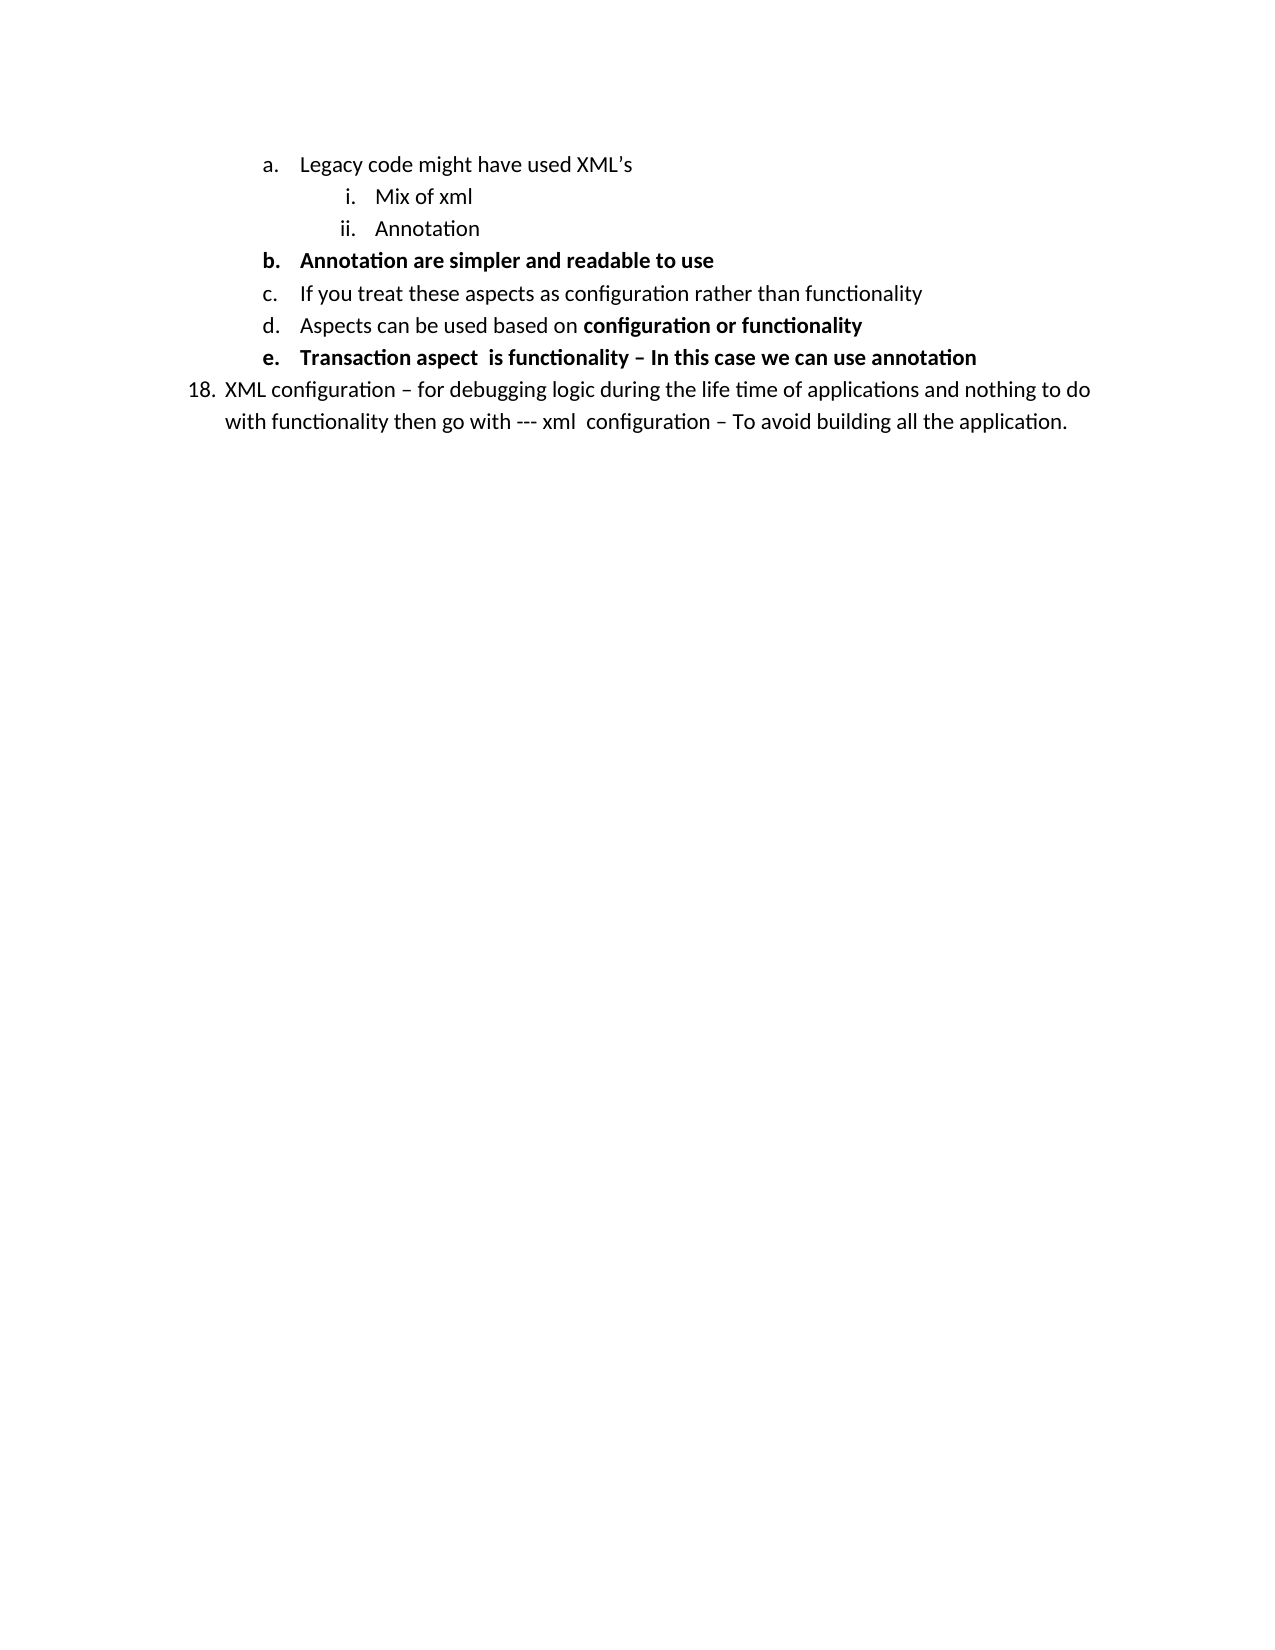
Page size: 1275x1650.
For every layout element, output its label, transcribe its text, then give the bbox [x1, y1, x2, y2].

list Mix of xml [356, 182, 1125, 210]
list Annotation [356, 214, 1125, 242]
list If you treat these aspects as configuration rather than functionality [262, 279, 1125, 307]
list XML configuration – for debugging logic during the life time of applications and nothing to do with functionality then go with --- xml configuration – To avoid building all the application. [187, 375, 1125, 436]
list Annotation are simpler and readable to use [262, 247, 1125, 274]
list Transaction aspect is functionality – In this case we can use annotation [262, 343, 1125, 371]
list Legacy code might have used XML’s [262, 150, 1125, 178]
list Aspects can be used based on configuration or functionality [262, 311, 1125, 339]
